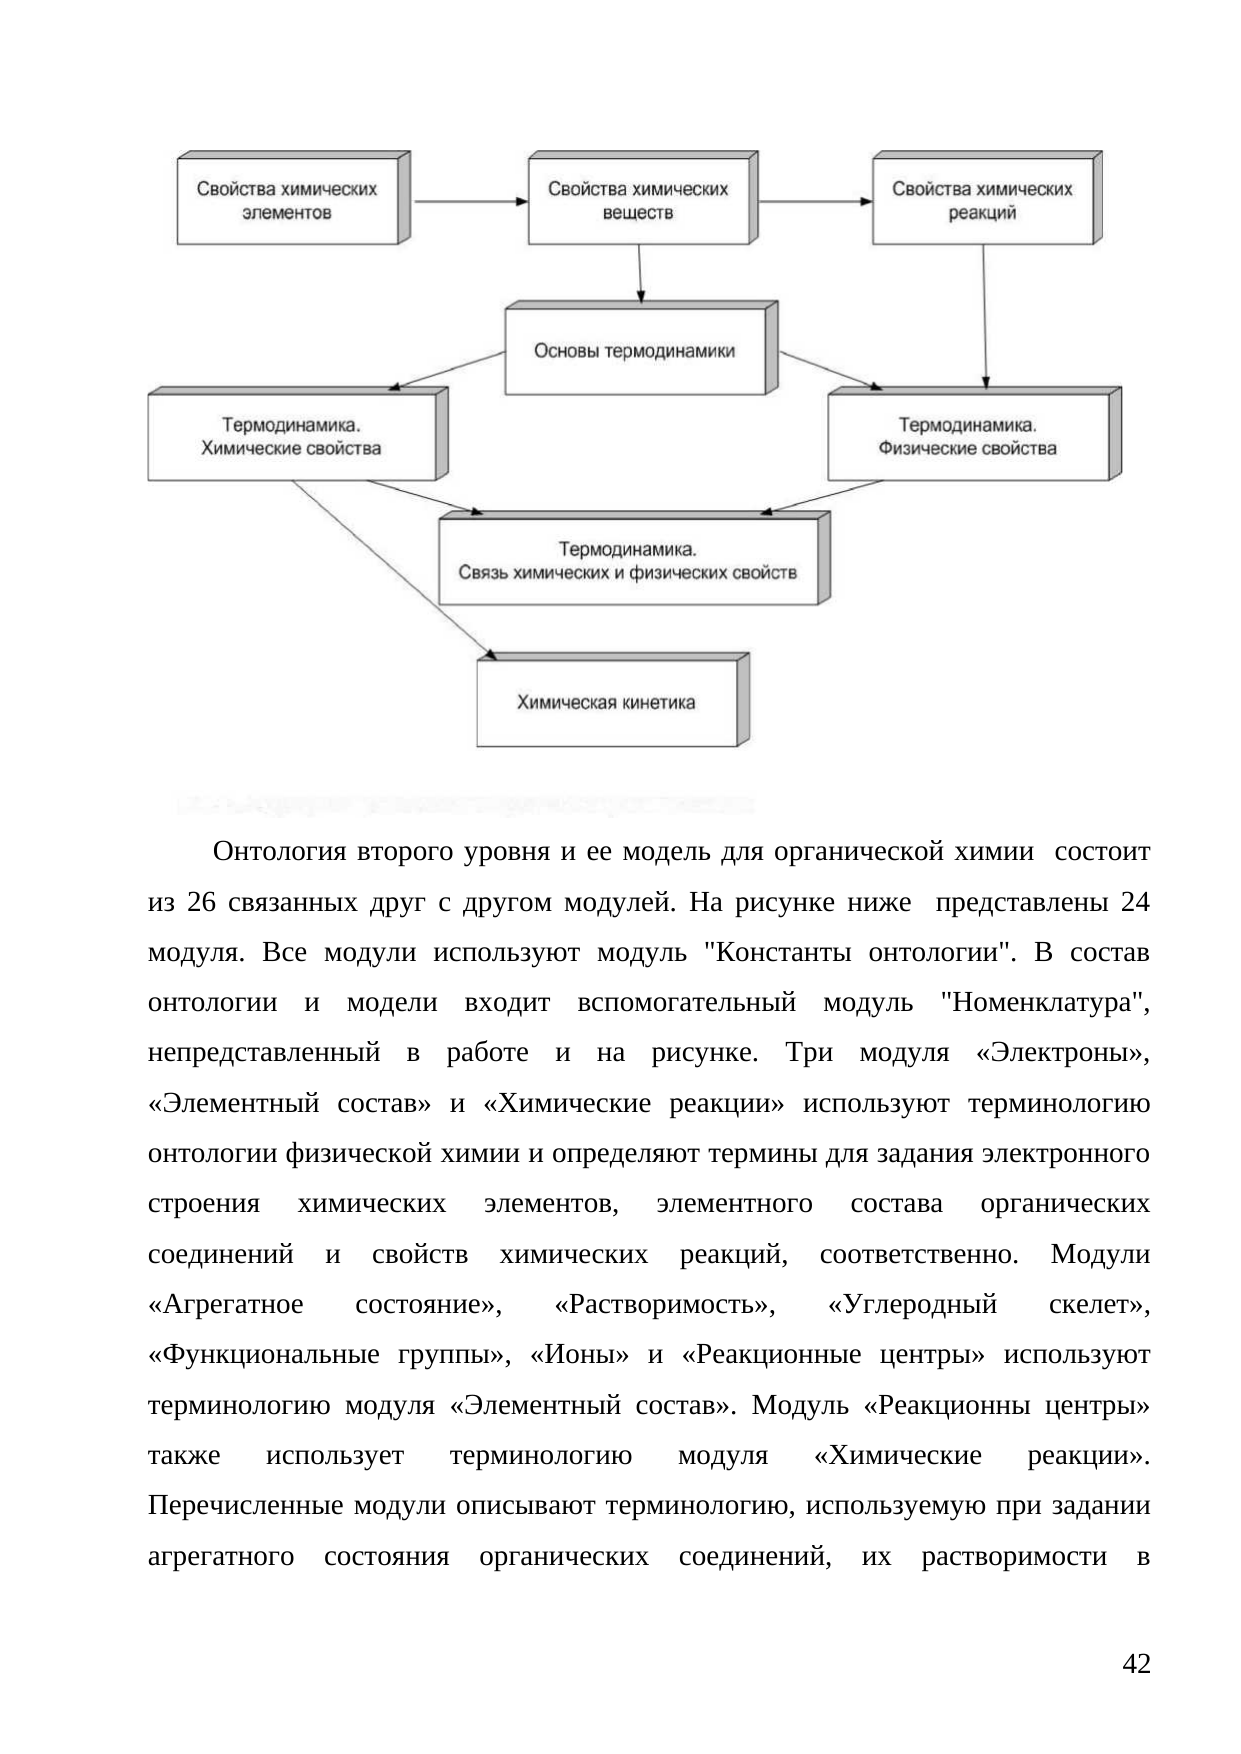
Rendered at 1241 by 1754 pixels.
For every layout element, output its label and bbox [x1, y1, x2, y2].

picture [147, 150, 1123, 818]
text [148, 833, 1152, 1571]
